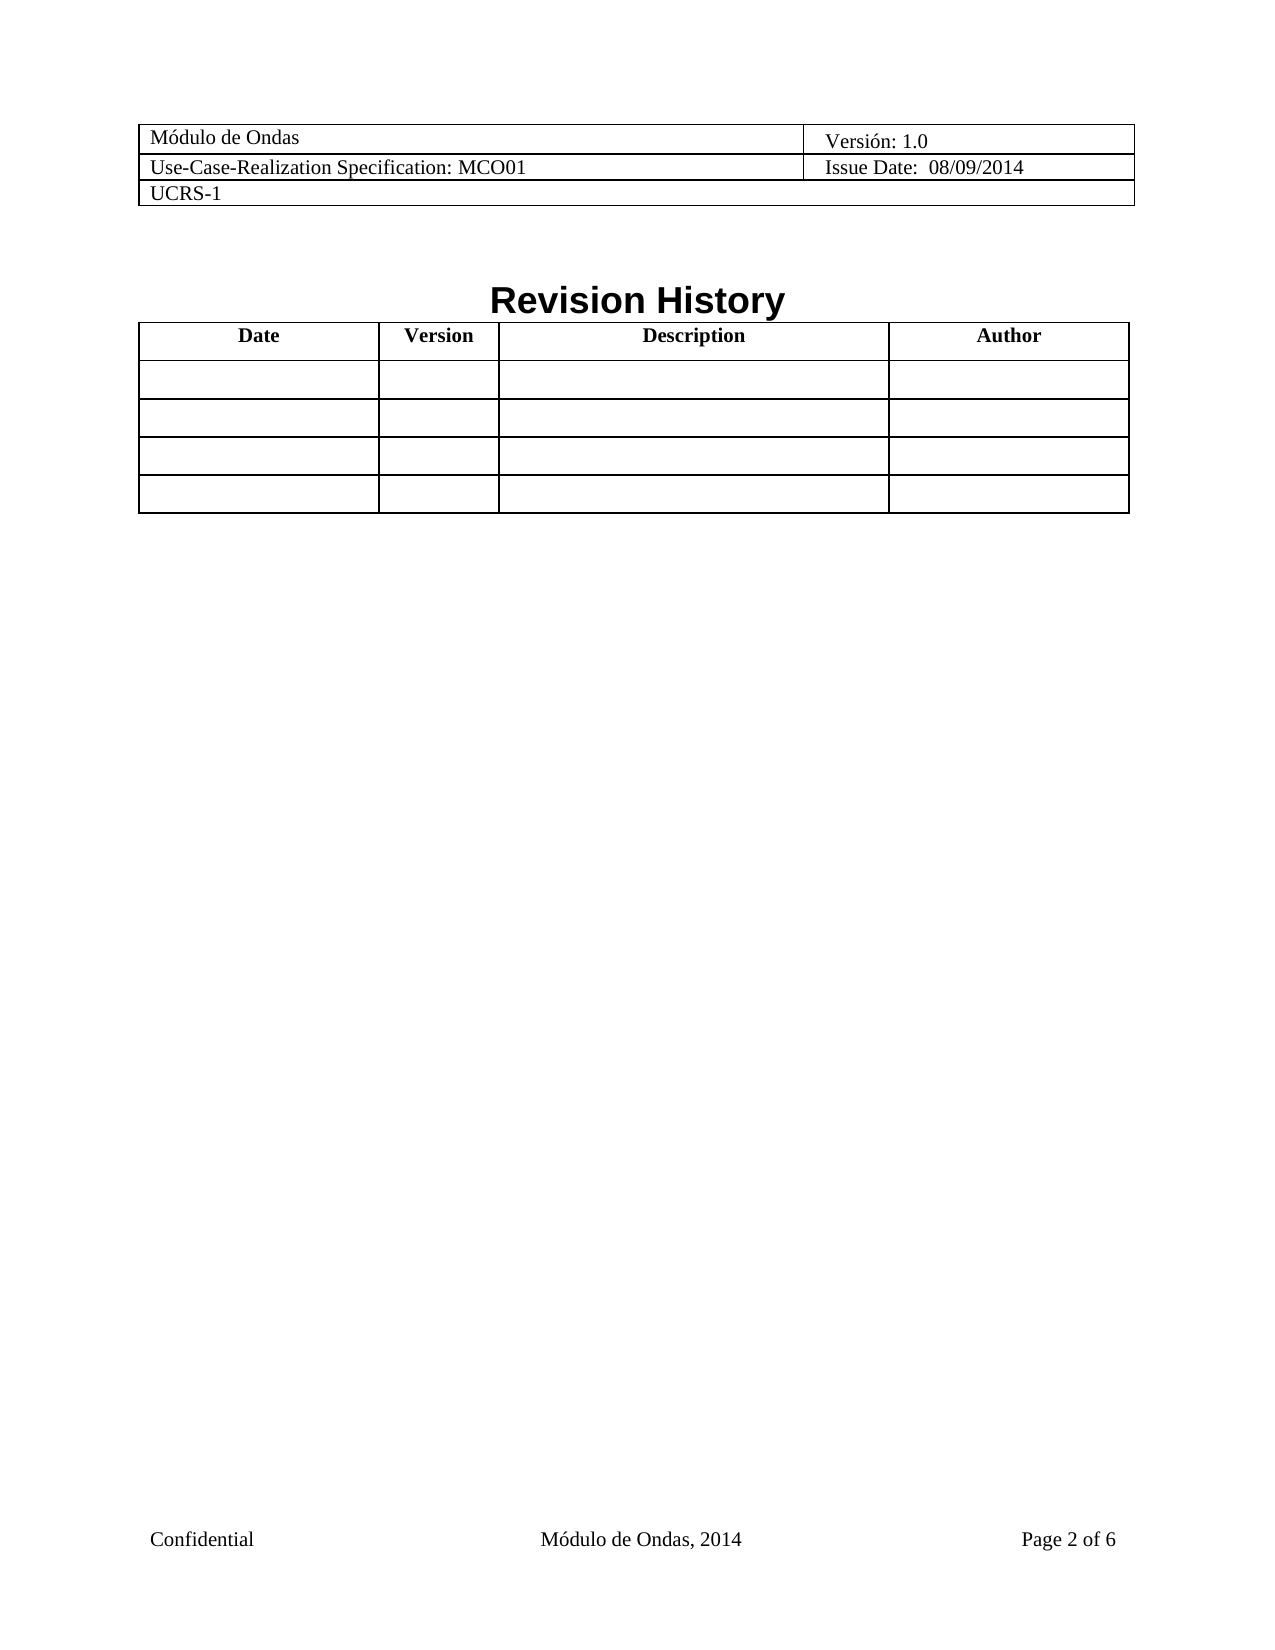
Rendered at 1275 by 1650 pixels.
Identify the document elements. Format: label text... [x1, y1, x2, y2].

table_header Description [500, 323, 888, 360]
table_header Author [890, 323, 1128, 360]
table_cell [500, 361, 888, 398]
table_cell [500, 400, 888, 436]
table_cell [890, 438, 1128, 474]
table_cell [380, 476, 498, 512]
table_header Date [140, 323, 378, 360]
title Revision History [150, 278, 1125, 322]
table_header Version [380, 323, 498, 360]
table_cell [140, 476, 378, 512]
table_cell [140, 400, 378, 436]
table_cell [890, 361, 1128, 398]
table_cell [380, 361, 498, 398]
table_cell [500, 438, 888, 474]
table_cell [890, 400, 1128, 436]
table_cell [140, 361, 378, 398]
table_cell [890, 476, 1128, 512]
table_cell [140, 438, 378, 474]
table_cell [380, 438, 498, 474]
table_cell [500, 476, 888, 512]
table_cell [380, 400, 498, 436]
